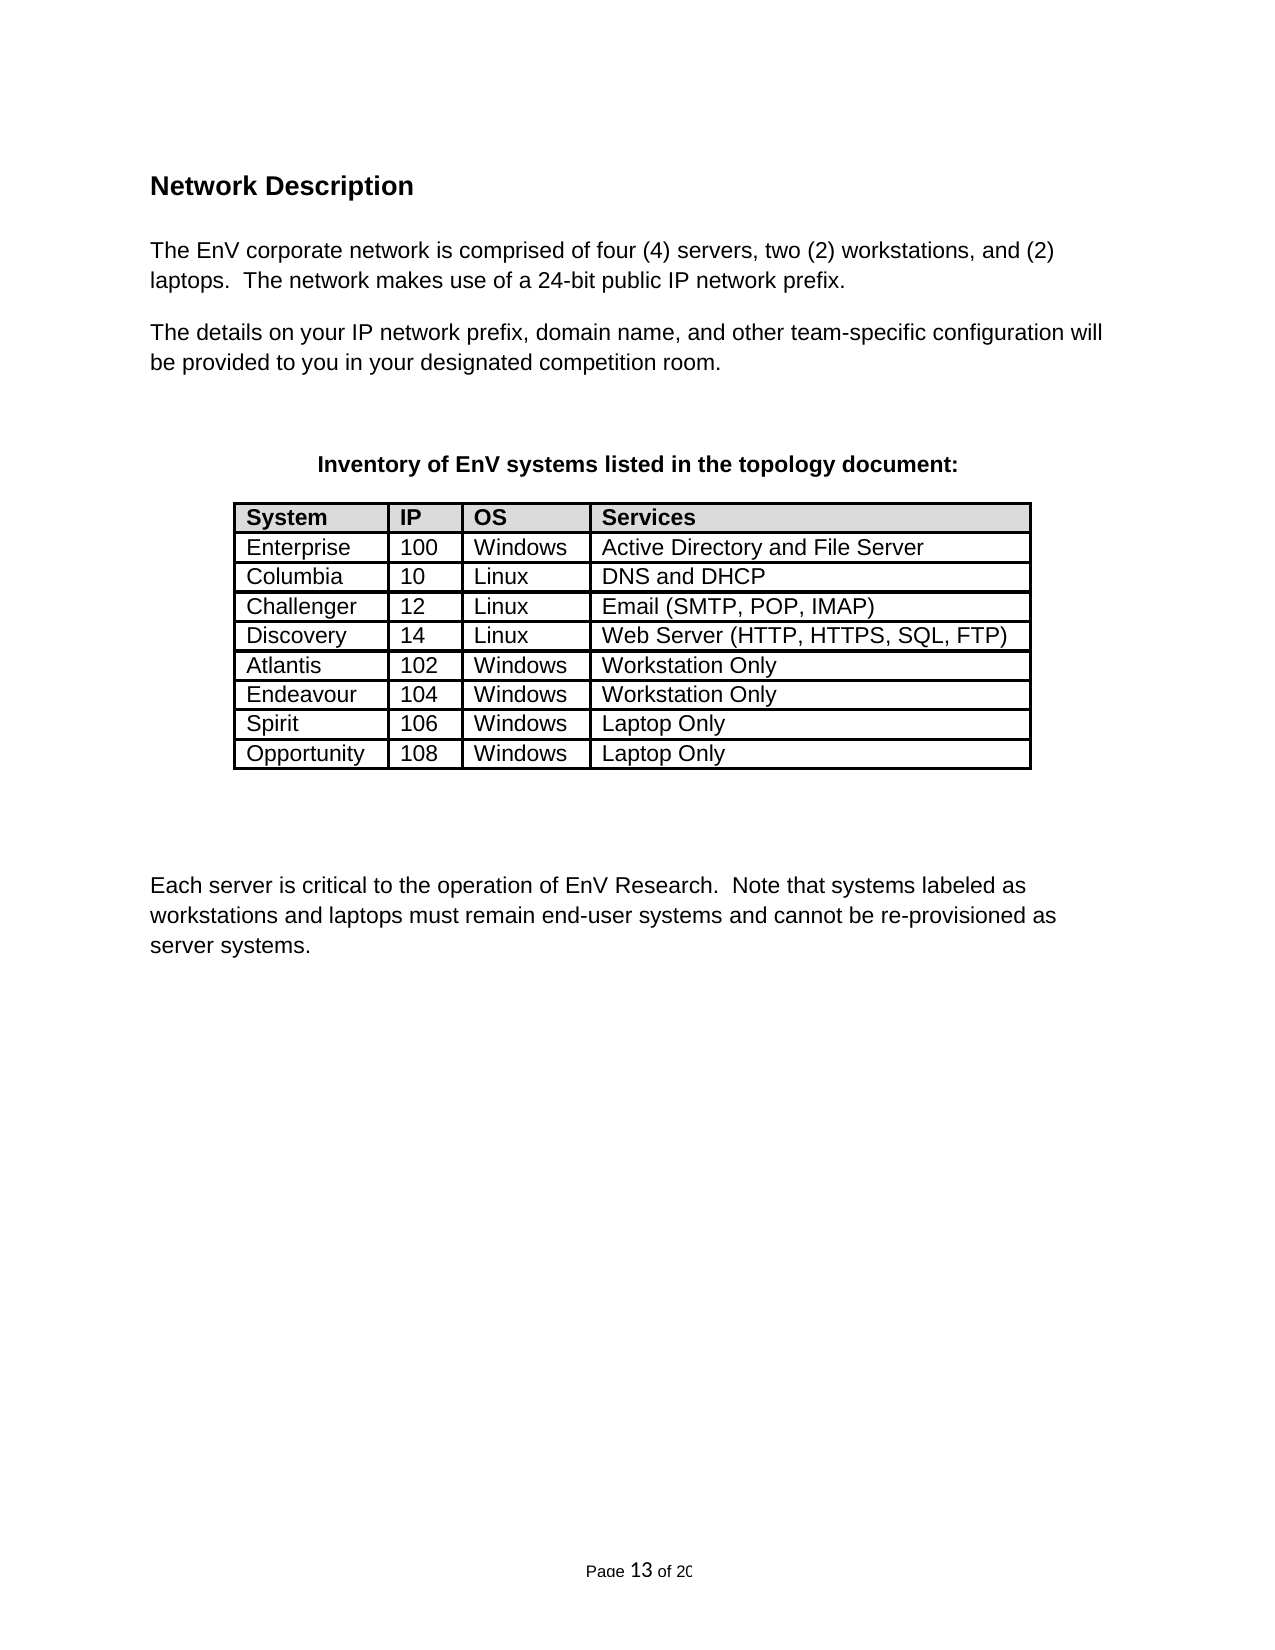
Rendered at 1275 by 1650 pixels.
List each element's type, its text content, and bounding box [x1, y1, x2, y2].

table_cell 104 [390, 682, 461, 708]
text laptops. The network makes use of a 24-bit public IP network prefix. [150, 267, 1114, 293]
table_header Services [592, 505, 1029, 531]
text Network Description [150, 170, 1114, 202]
table_cell Endeavour [236, 682, 387, 708]
table_cell Linux [464, 594, 589, 619]
table_cell Windows [464, 653, 589, 678]
table_cell DNS and DHCP [592, 564, 1029, 590]
table_cell 100 [390, 534, 461, 561]
table_header IP [390, 505, 461, 531]
table_header System [236, 505, 387, 531]
table_cell 106 [390, 711, 461, 737]
table_header OS [464, 505, 589, 531]
table_cell 108 [390, 741, 461, 767]
table_cell Laptop Only [592, 741, 1029, 767]
table_cell 102 [390, 653, 461, 678]
table_cell Columbia [236, 564, 387, 590]
table_cell Active Directory and File Server [592, 534, 1029, 561]
table_cell Atlantis [236, 653, 387, 678]
table_cell Laptop Only [592, 711, 1029, 737]
table_cell Enterprise [236, 534, 387, 561]
text Inventory of EnV systems listed in the topology document: [317, 450, 1114, 476]
table_cell Windows [464, 711, 589, 737]
text The EnV corporate network is comprised of four (4) servers, two (2) workstations, and (2) [150, 237, 1114, 263]
table_cell Workstation Only [592, 653, 1029, 678]
table_cell Web Server (HTTP, HTTPS, SQL, FTP) [592, 623, 1029, 649]
table_cell Windows [464, 741, 589, 767]
table_cell 12 [390, 594, 461, 619]
table_cell Windows [464, 534, 589, 561]
table_cell Workstation Only [592, 682, 1029, 708]
table_cell Spirit [236, 711, 387, 737]
text Each server is critical to the operation of EnV Research. Note that systems labeled as workstations and laptops must remain end-user systems and cannot be re-provisioned as server systems. [150, 872, 1062, 959]
table_cell Linux [464, 623, 589, 649]
table_cell Windows [464, 682, 589, 708]
table_cell Discovery [236, 623, 387, 649]
table_cell Opportunity [236, 741, 387, 767]
table_cell Challenger [236, 594, 387, 619]
table_cell 10 [390, 564, 461, 590]
table_cell Linux [464, 564, 589, 590]
text The details on your IP network prefix, domain name, and other team-specific configuration will be provided to you in your designated competition room. [150, 318, 1106, 375]
table_cell Email (SMTP, POP, IMAP) [592, 594, 1029, 619]
table_cell 14 [390, 623, 461, 649]
